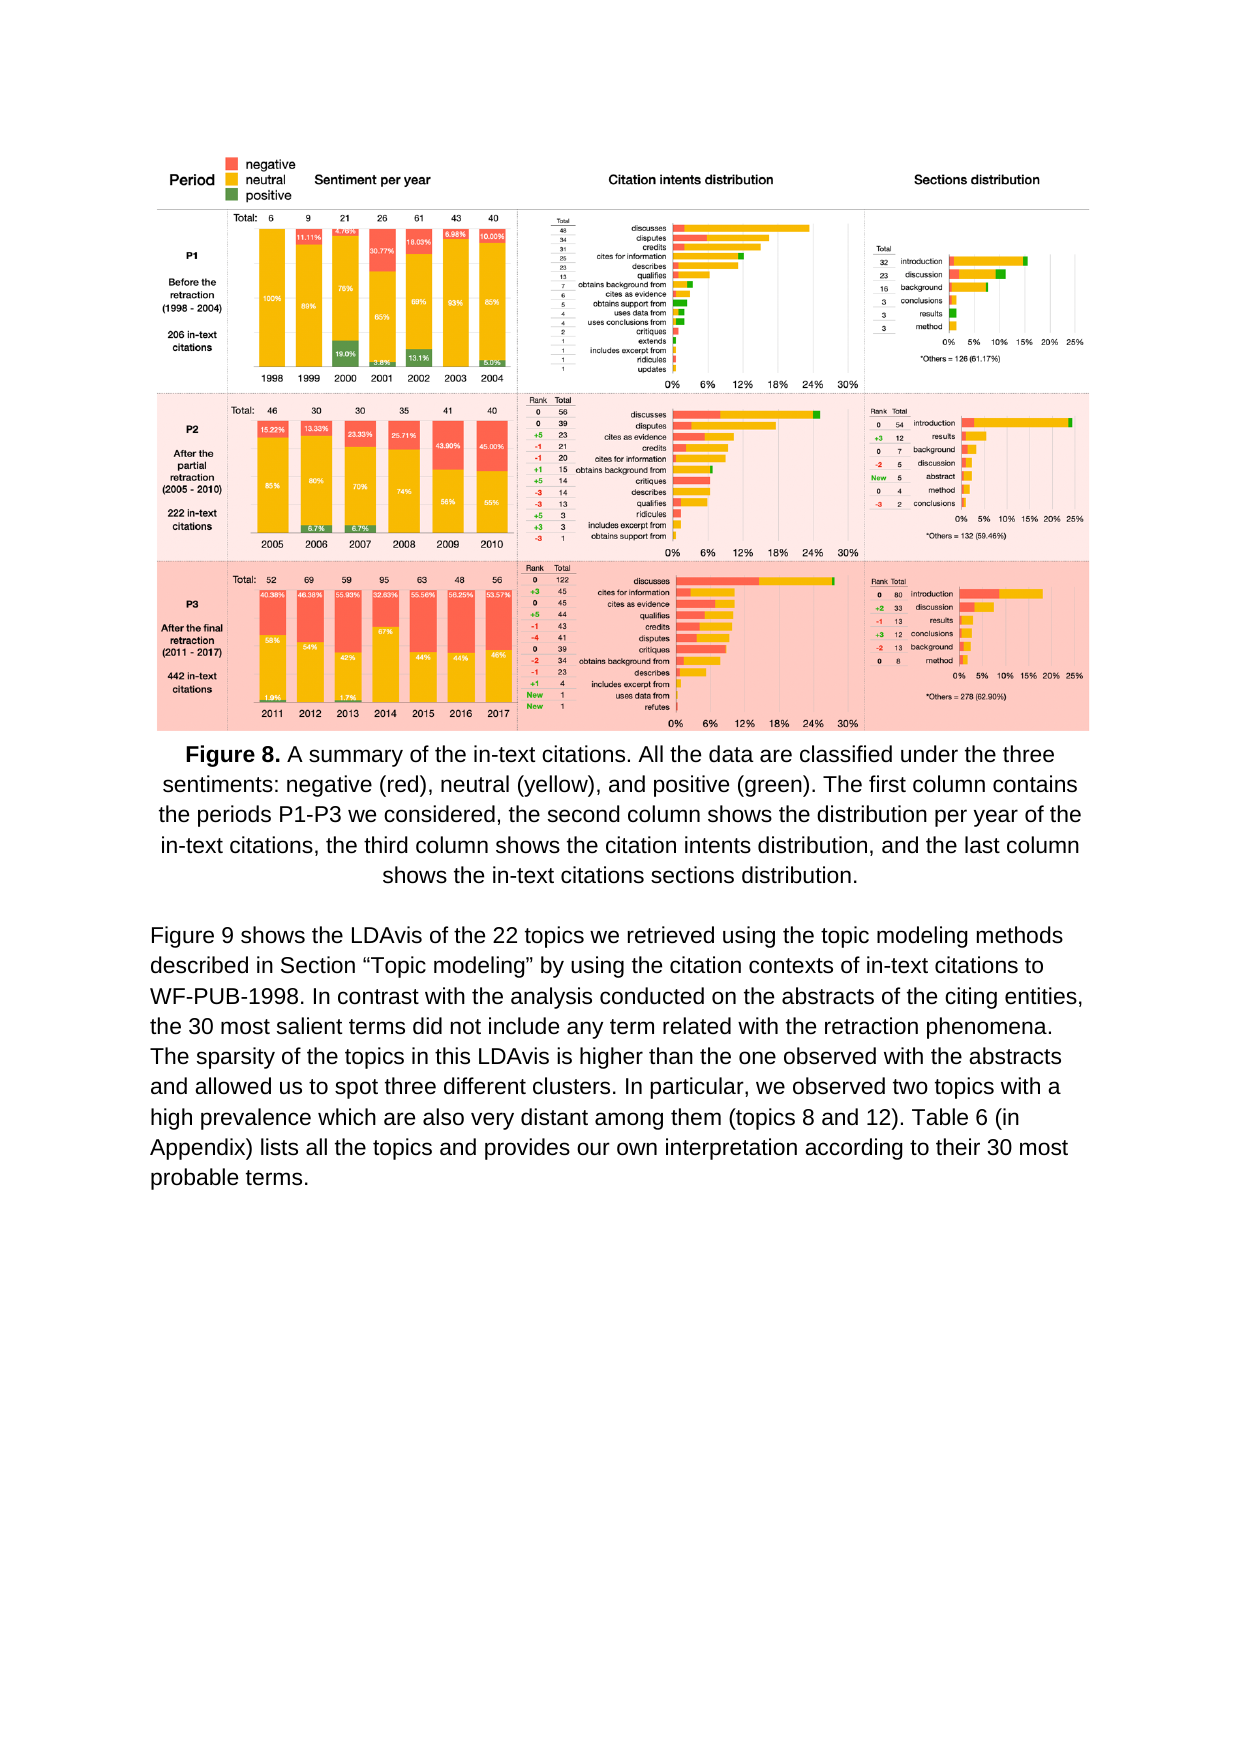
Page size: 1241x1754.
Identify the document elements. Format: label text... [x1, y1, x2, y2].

text Figure 9 shows the LDAvis of the 22 topics we retrieved using the topic modeling methods described in Section “Topic modeling” by using the citation contexts of in-text citations to WF-PUB-1998. In contrast with the analysis conducted on the abstracts of the citing entities, the 30 most salient terms did not include any term related with the retraction phenomena. The sparsity of the topics in this LDAvis is higher than the one observed with the abstracts and allowed us to spot three different clusters. In particular, we observed two topics with a high prevalence which are also very distant among them (topics 8 and 12). Table 6 (in Appendix) lists all the topics and provides our own interpretation according to their 30 most probable terms. [150, 922, 1090, 1190]
picture [150, 150, 1096, 737]
text Figure 8. A summary of the in-text citations. All the data are classified under the three sentiments: negative (red), neutral (yellow), and positive (green). The first column contains the periods P1-P3 we considered, the second column shows the distribution per year of the in-text citations, the third column shows the citation intents distribution, and the last column shows the in-text citations sections distribution. [150, 741, 1090, 888]
